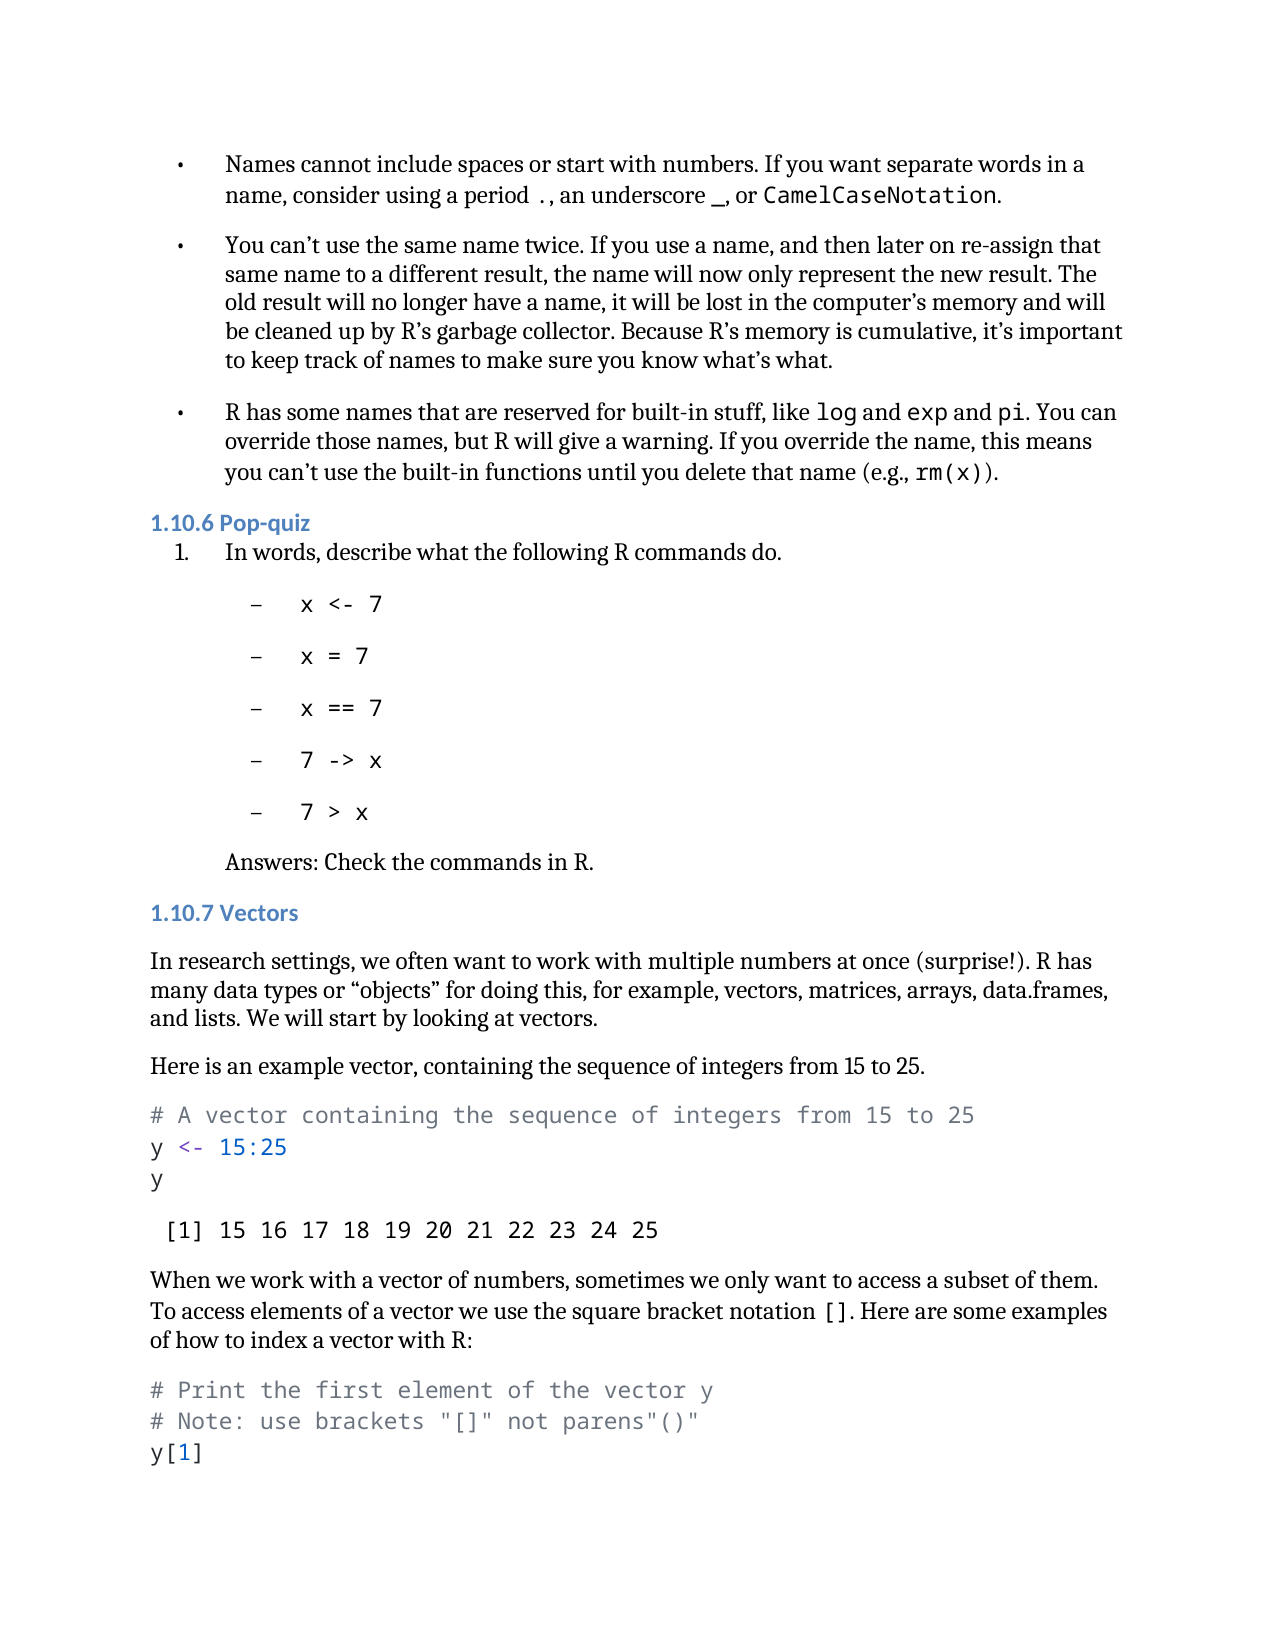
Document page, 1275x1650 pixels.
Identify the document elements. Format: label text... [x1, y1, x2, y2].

subtitle 1.10.6 Pop-quiz [150, 507, 1125, 538]
list x == 7 [250, 692, 1125, 723]
text # A vector containing the sequence of integers from 15 to 25 y <- 15:25 y [150, 1099, 1125, 1193]
subtitle 1.10.7 Vectors [150, 898, 1125, 928]
text In research settings, we often want to work with multiple numbers at once (surprise!). R has many data types or “objects” for doing this, for example, vectors, matrices, arrays, data.frames, and lists. We will start by looking at vectors. [150, 947, 1125, 1033]
text When we work with a vector of numbers, sometimes we only want to access a subset of them. To access elements of a vector we use the square bracket notation []. Here are some examples of how to index a vector with R: [150, 1266, 1125, 1355]
list 7 > x [250, 796, 1125, 827]
list Answers: Check the commands in R. [175, 848, 1125, 877]
list R has some names that are reserved for built-in stuff, like log and exp and pi. You can override those names, but R will give a warning. If you override the name, this means you can’t use the built-in functions until you delete that name (e.g., rm(x)). [175, 395, 1125, 487]
text # Print the first element of the vector y # Note: use brackets "[]" not parens"()" y[1] [150, 1373, 1125, 1467]
list 7 -> x [250, 744, 1125, 775]
text [1] 15 16 17 18 19 20 21 22 23 24 25 [150, 1214, 1125, 1245]
text Here is an example vector, containing the sequence of integers from 15 to 25. [150, 1052, 1125, 1081]
list In words, describe what the following R commands do. [175, 538, 1125, 567]
list x <- 7 [250, 588, 1125, 619]
list x = 7 [250, 640, 1125, 671]
list You can’t use the same name twice. If you use a name, and then later on re-assign that same name to a different result, the name will now only represent the new result. The old result will no longer have a name, it will be lost in the computer’s memory and will be cleaned up by R’s garbage collector. Because R’s memory is cumulative, it’s important to keep track of names to make sure you know what’s what. [175, 231, 1125, 374]
